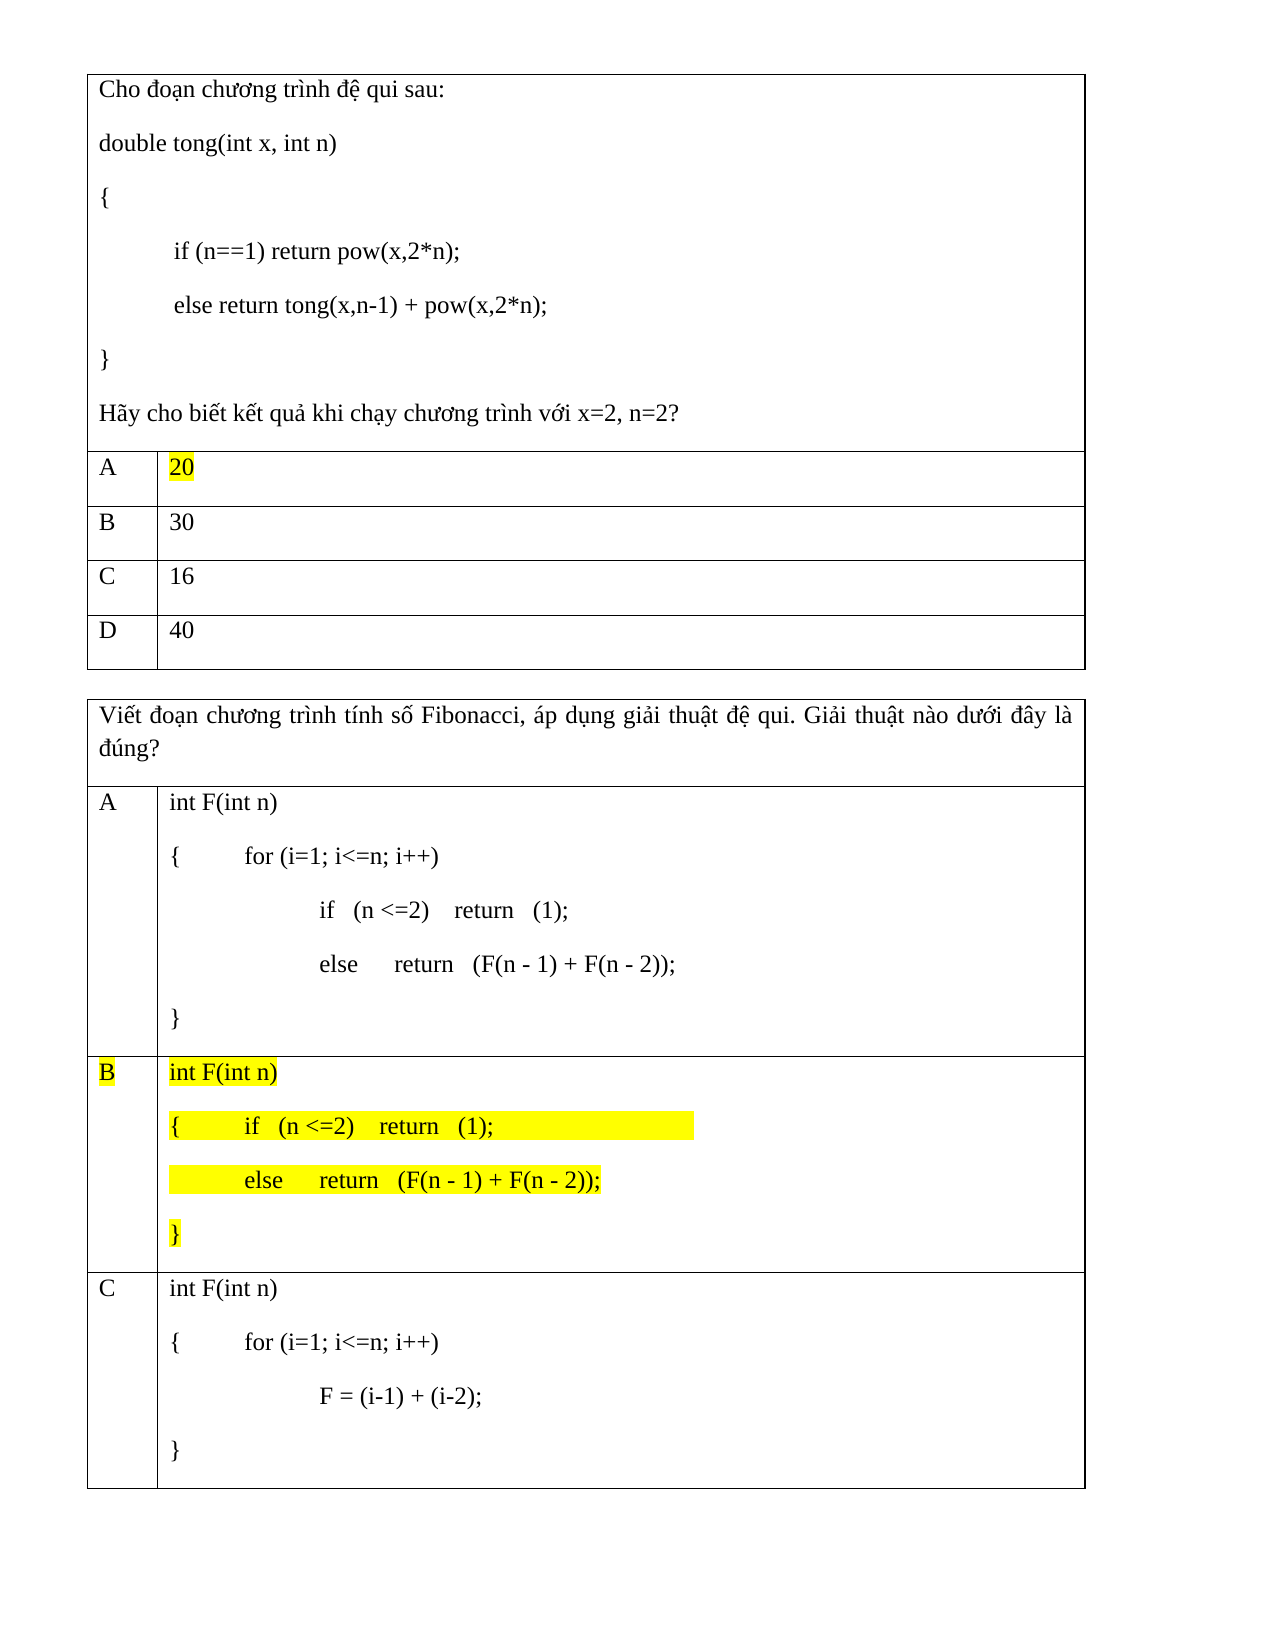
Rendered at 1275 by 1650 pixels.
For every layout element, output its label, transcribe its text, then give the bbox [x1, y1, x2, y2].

table_cell 40 [158, 616, 1084, 669]
table_cell A [88, 452, 157, 506]
table_cell 30 [158, 507, 1084, 560]
table_header Viết đoạn chương trình tính số Fibonacci, áp dụng giải thuật đệ qui. Giải thuật nào dưới đây là đúng? [88, 700, 1084, 786]
table_cell int F(int n) { if (n <=2) return (1); else return (F(n - 1) + F(n - 2)); } [158, 1057, 1084, 1272]
table_header Cho đoạn chương trình đệ qui sau: double tong(int x, int n) { if (n==1) return pow(x,2*n); else return tong(x,n-1) + pow(x,2*n); } Hãy cho biết kết quả khi chạy chương trình với x=2, n=2? [88, 75, 1084, 451]
table_cell int F(int n) { for (i=1; i<=n; i++) F = (i-1) + (i-2); } [158, 1273, 1084, 1488]
table_cell 16 [158, 561, 1084, 614]
table_cell C [88, 561, 157, 614]
table_cell D [88, 616, 157, 669]
table_cell C [88, 1273, 157, 1488]
table_cell 20 [158, 452, 1084, 506]
table_cell B [88, 1057, 157, 1272]
table_cell A [88, 787, 157, 1056]
table_cell B [88, 507, 157, 560]
table_cell int F(int n) { for (i=1; i<=n; i++) if (n <=2) return (1); else return (F(n - 1) + F(n - 2)); } [158, 787, 1084, 1056]
